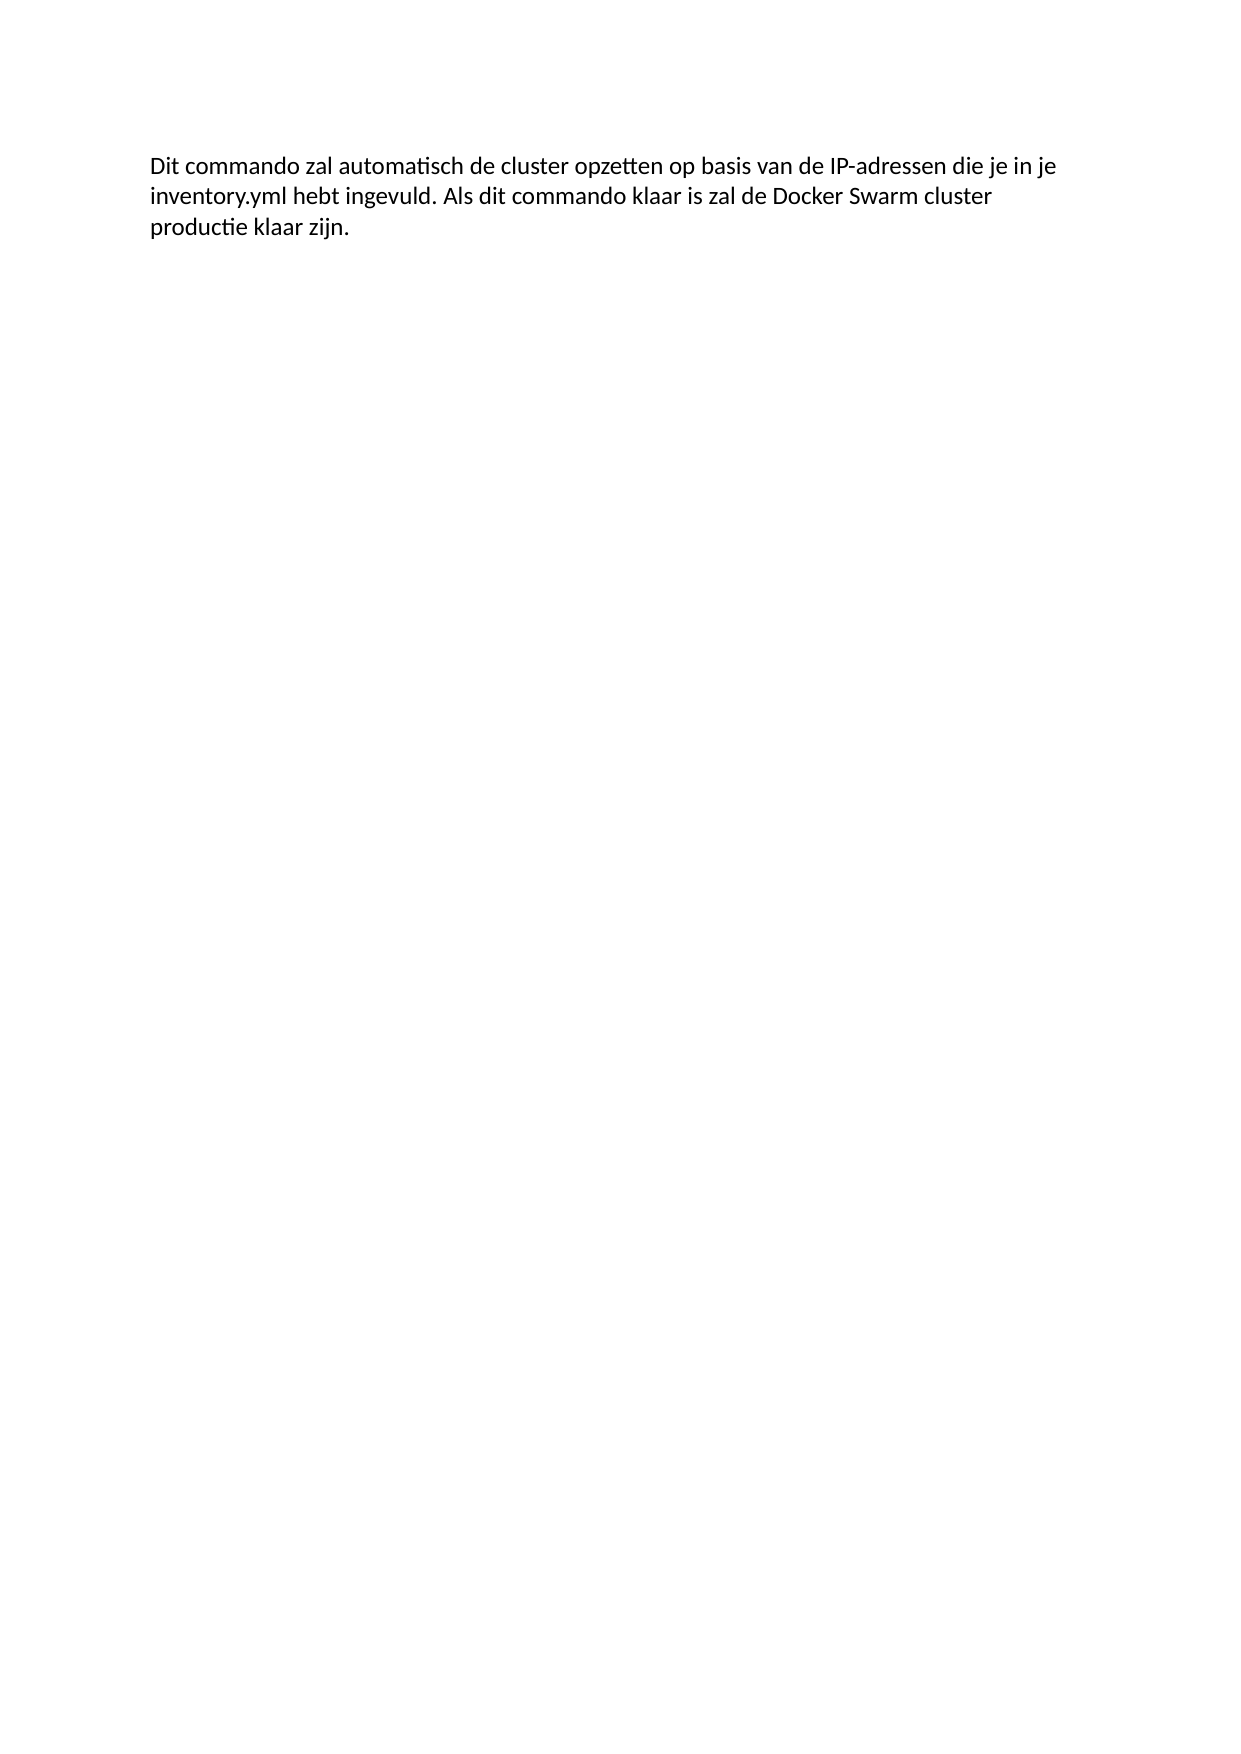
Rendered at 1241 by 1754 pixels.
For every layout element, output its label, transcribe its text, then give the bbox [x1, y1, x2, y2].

text Dit commando zal automatisch de cluster opzetten op basis van de IP-adressen die je in je inventory.yml hebt ingevuld. Als dit commando klaar is zal de Docker Swarm cluster productie klaar zijn. [150, 150, 1090, 242]
